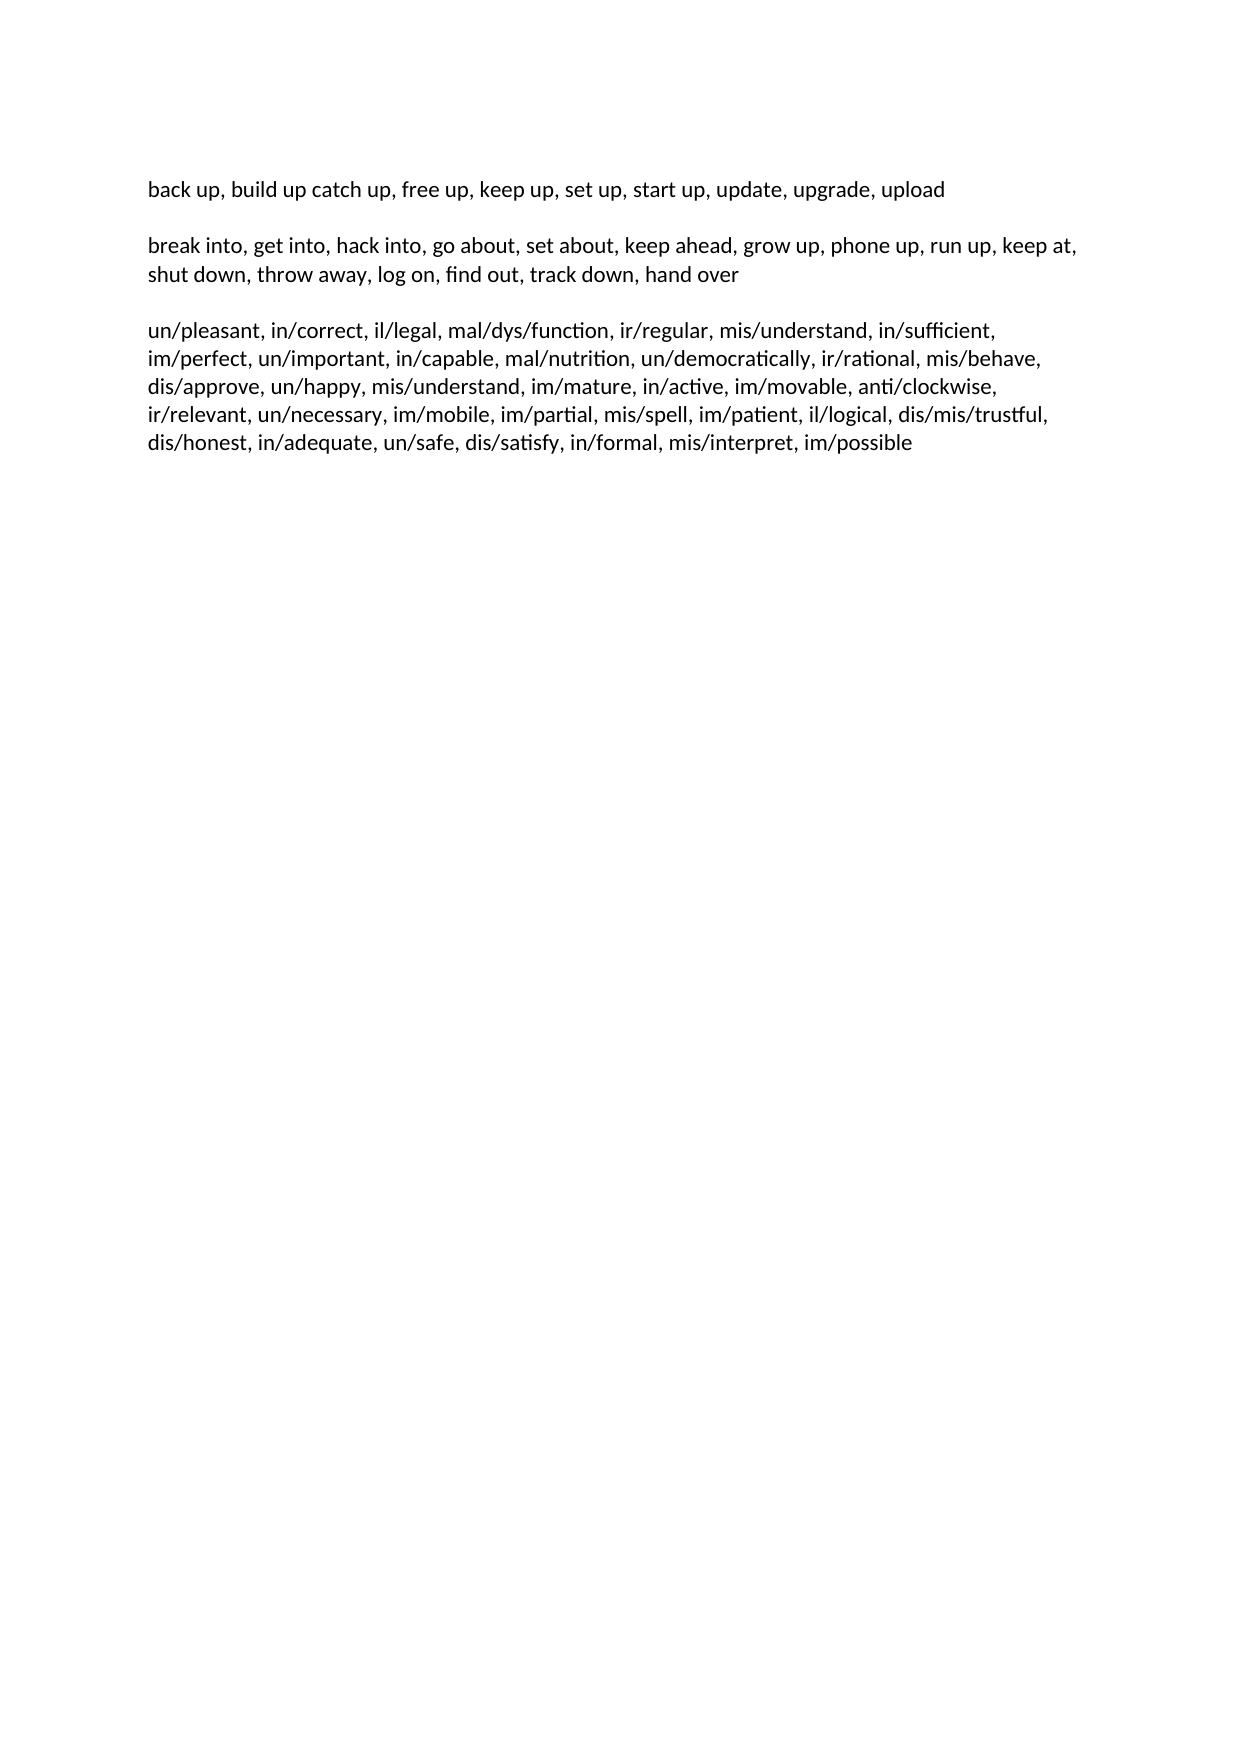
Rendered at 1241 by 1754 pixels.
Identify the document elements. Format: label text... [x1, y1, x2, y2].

text un/pleasant, in/correct, il/legal, mal/dys/function, ir/regular, mis/understand, in/sufficient, im/perfect, un/important, in/capable, mal/nutrition, un/democratically, ir/rational, mis/behave, dis/approve, un/happy, mis/understand, im/mature, in/active, im/movable, anti/clockwise, ir/relevant, un/necessary, im/mobile, im/partial, mis/spell, im/patient, il/logical, dis/mis/trustful, dis/honest, in/adequate, un/safe, dis/satisfy, in/formal, mis/interpret, im/possible [148, 316, 1093, 456]
text break into, get into, hack into, go about, set about, keep ahead, grow up, phone up, run up, keep at, shut down, throw away, log on, find out, track down, hand over [148, 232, 1093, 288]
text back up, build up catch up, free up, keep up, set up, start up, update, upgrade, upload [148, 176, 1093, 204]
